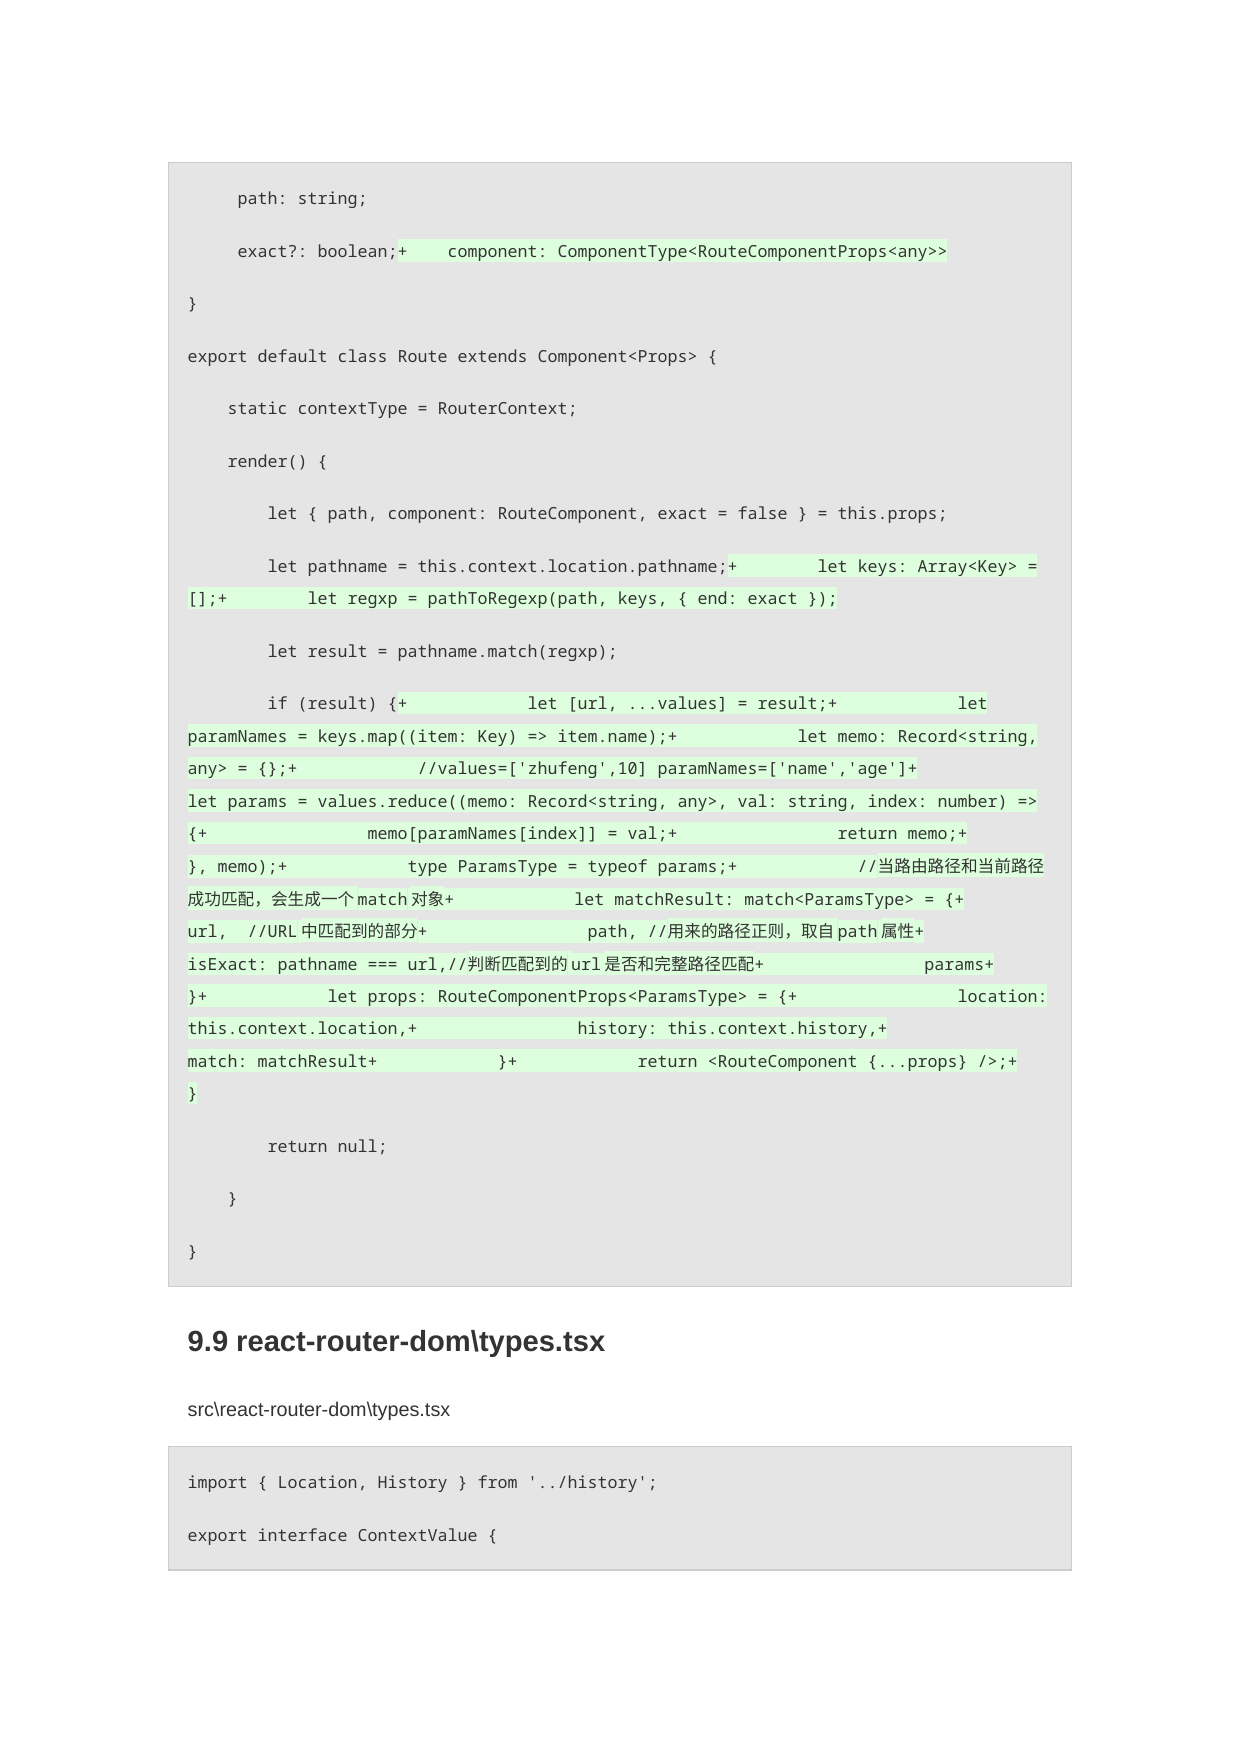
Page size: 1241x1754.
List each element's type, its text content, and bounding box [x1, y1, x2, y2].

text src\react-router-dom\types.tsx [187, 1393, 1053, 1426]
text let result = pathname.match(regxp); [169, 614, 1071, 667]
text let pathname = this.context.location.pathname;+ let keys: Array<Key> = [];+ let regxp = pathToRegexp(path, keys, { end: exact }); [169, 529, 1071, 614]
text } [169, 267, 1071, 319]
text if (result) {+ let [url, ...values] = result;+ let paramNames = keys.map((item: Key) => item.name);+ let memo: Record<string, any> = {};+ //values=['zhufeng',10] paramNames=['name','age']+ let params = values.reduce((memo: Record<string, any>, val: string, index: number) => {+ memo[paramNames[index]] = val;+ return memo;+ }, memo);+ type ParamsType = typeof params;+ //当路由路径和当前路径成功匹配，会生成一个match对象+ let matchResult: match<ParamsType> = {+ url, //URL中匹配到的部分+ path, //用来的路径正则，取自path属性+ isExact: pathname === url,//判断匹配到的url是否和完整路径匹配+ params+ }+ let props: RouteComponentProps<ParamsType> = {+ location: this.context.location,+ history: this.context.history,+ match: matchResult+ }+ return <RouteComponent {...props} />;+ } [169, 667, 1071, 1109]
text } [169, 1162, 1071, 1214]
subtitle 9.9 react-router-dom\types.tsx [187, 1308, 1053, 1373]
text exact?: boolean;+ component: ComponentType<RouteComponentProps<any>> [169, 214, 1071, 267]
text export interface ContextValue { [169, 1498, 1071, 1569]
text let { path, component: RouteComponent, exact = false } = this.props; [169, 477, 1071, 529]
text path: string; [169, 163, 1071, 214]
text return null; [169, 1109, 1071, 1162]
text static contextType = RouterContext; [169, 372, 1071, 424]
text render() { [169, 424, 1071, 477]
text export default class Route extends Component<Props> { [169, 319, 1071, 372]
text } [169, 1214, 1071, 1286]
text import { Location, History } from '../history'; [169, 1447, 1071, 1498]
